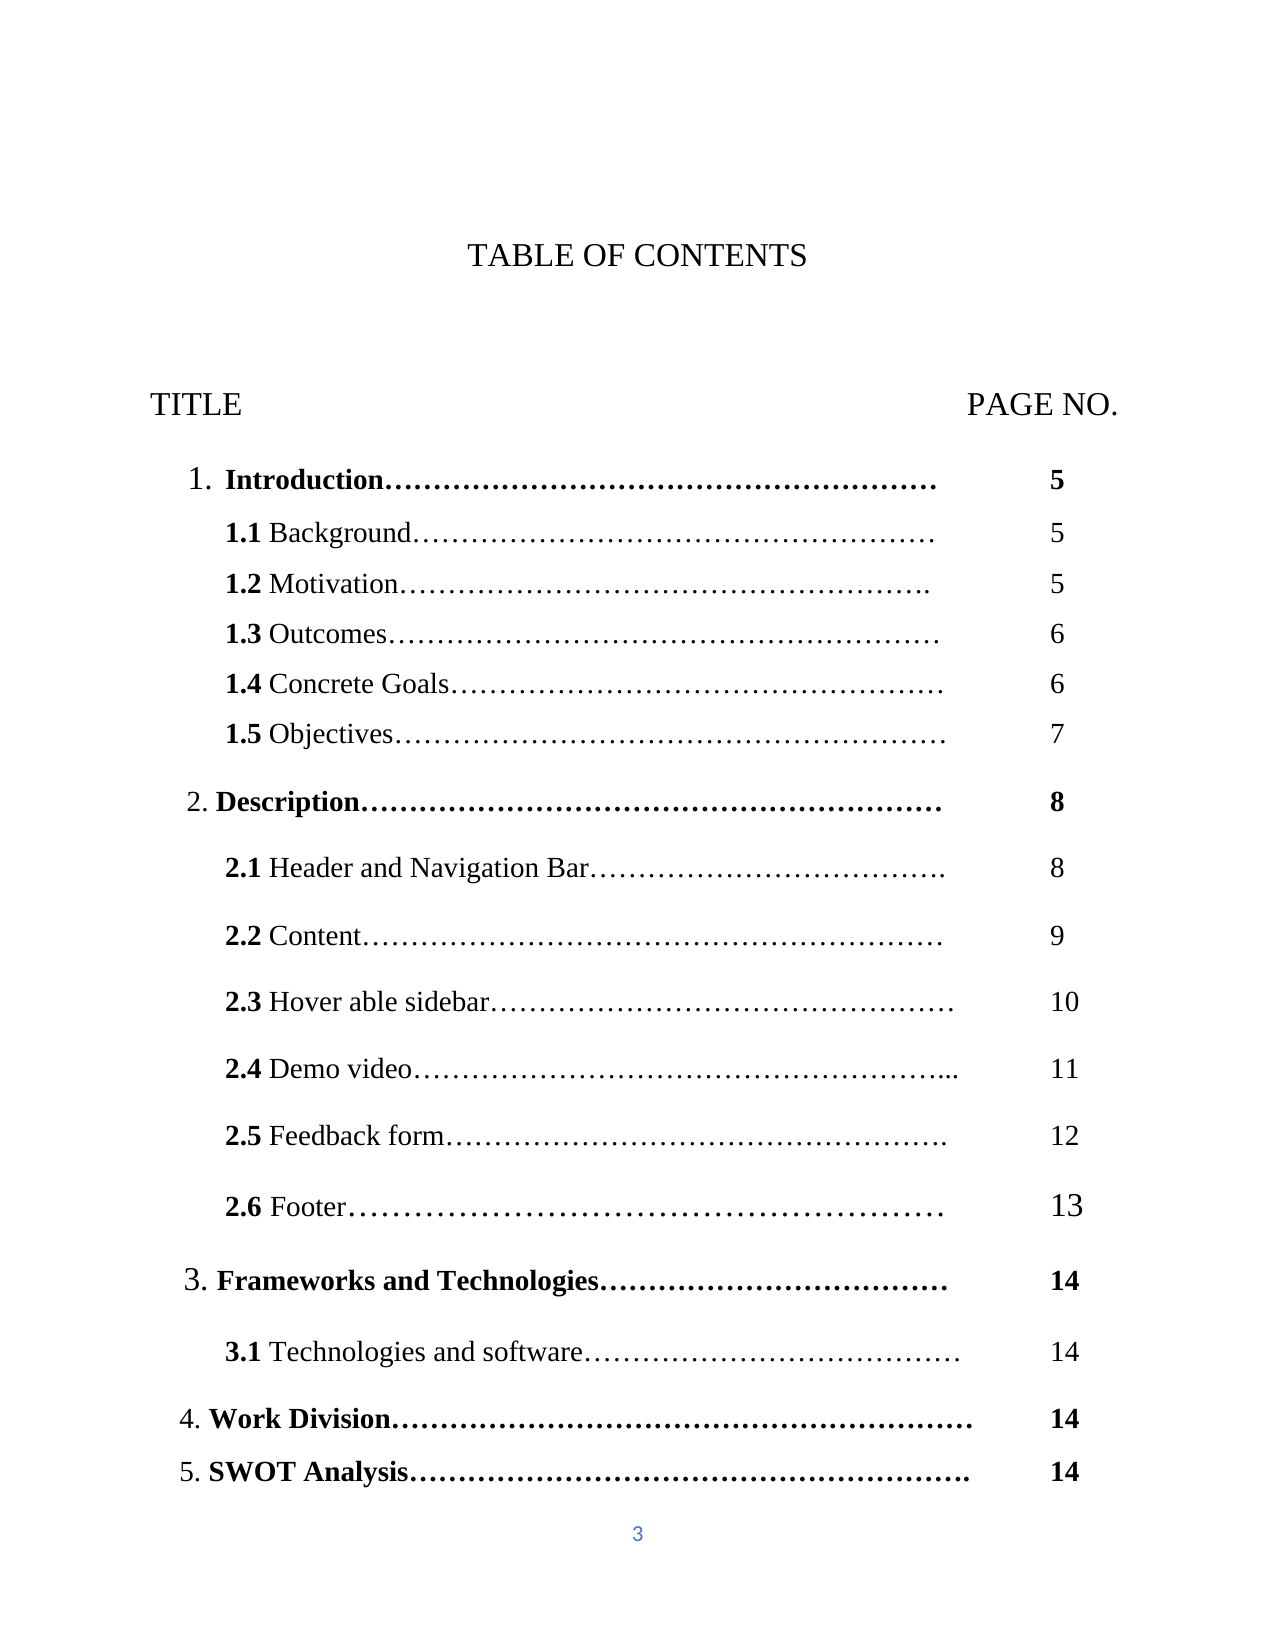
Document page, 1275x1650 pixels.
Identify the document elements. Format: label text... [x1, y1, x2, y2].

list Introduction………………………………………………… 5 [187, 458, 1125, 496]
text TABLE OF CONTENTS [150, 235, 1125, 274]
list 1.1 Background……………………………………………… 5 [225, 515, 1125, 549]
text 3. Frameworks and Technologies……………………………… 14 [150, 1260, 1125, 1298]
text 2.4 Demo video………………………………………………... 11 [150, 1052, 1125, 1085]
text 3.1 Technologies and software………………………………… 14 [150, 1334, 1125, 1367]
text 2.1 Header and Navigation Bar………………………………. 8 [150, 851, 1125, 884]
text 2.3 Hover able sidebar………………………………………… 10 [150, 984, 1125, 1018]
text 2.5 Feedback form……………………………………………. 12 [150, 1118, 1125, 1152]
text 4. Work Division…………………………………………………… 14 [150, 1401, 1125, 1434]
text 2.2 Content…………………………………………………… 9 [150, 918, 1125, 951]
list 1.2 Motivation………………………………………………. 5 [225, 566, 1125, 599]
list 2.6 Footer……………………………………………… 13 [225, 1186, 1125, 1224]
text 2. Description…………………………………………………… 8 [150, 784, 1125, 817]
text TITLE PAGE NO. [150, 384, 1125, 422]
list 1.4 Concrete Goals…………………………………………… 6 [225, 666, 1125, 700]
text 5. SWOT Analysis…………………………………………………. 14 [150, 1454, 1125, 1487]
list 1.3 Outcomes………………………………………………… 6 [225, 616, 1125, 649]
list 1.5 Objectives………………………………………………… 7 [225, 717, 1125, 750]
